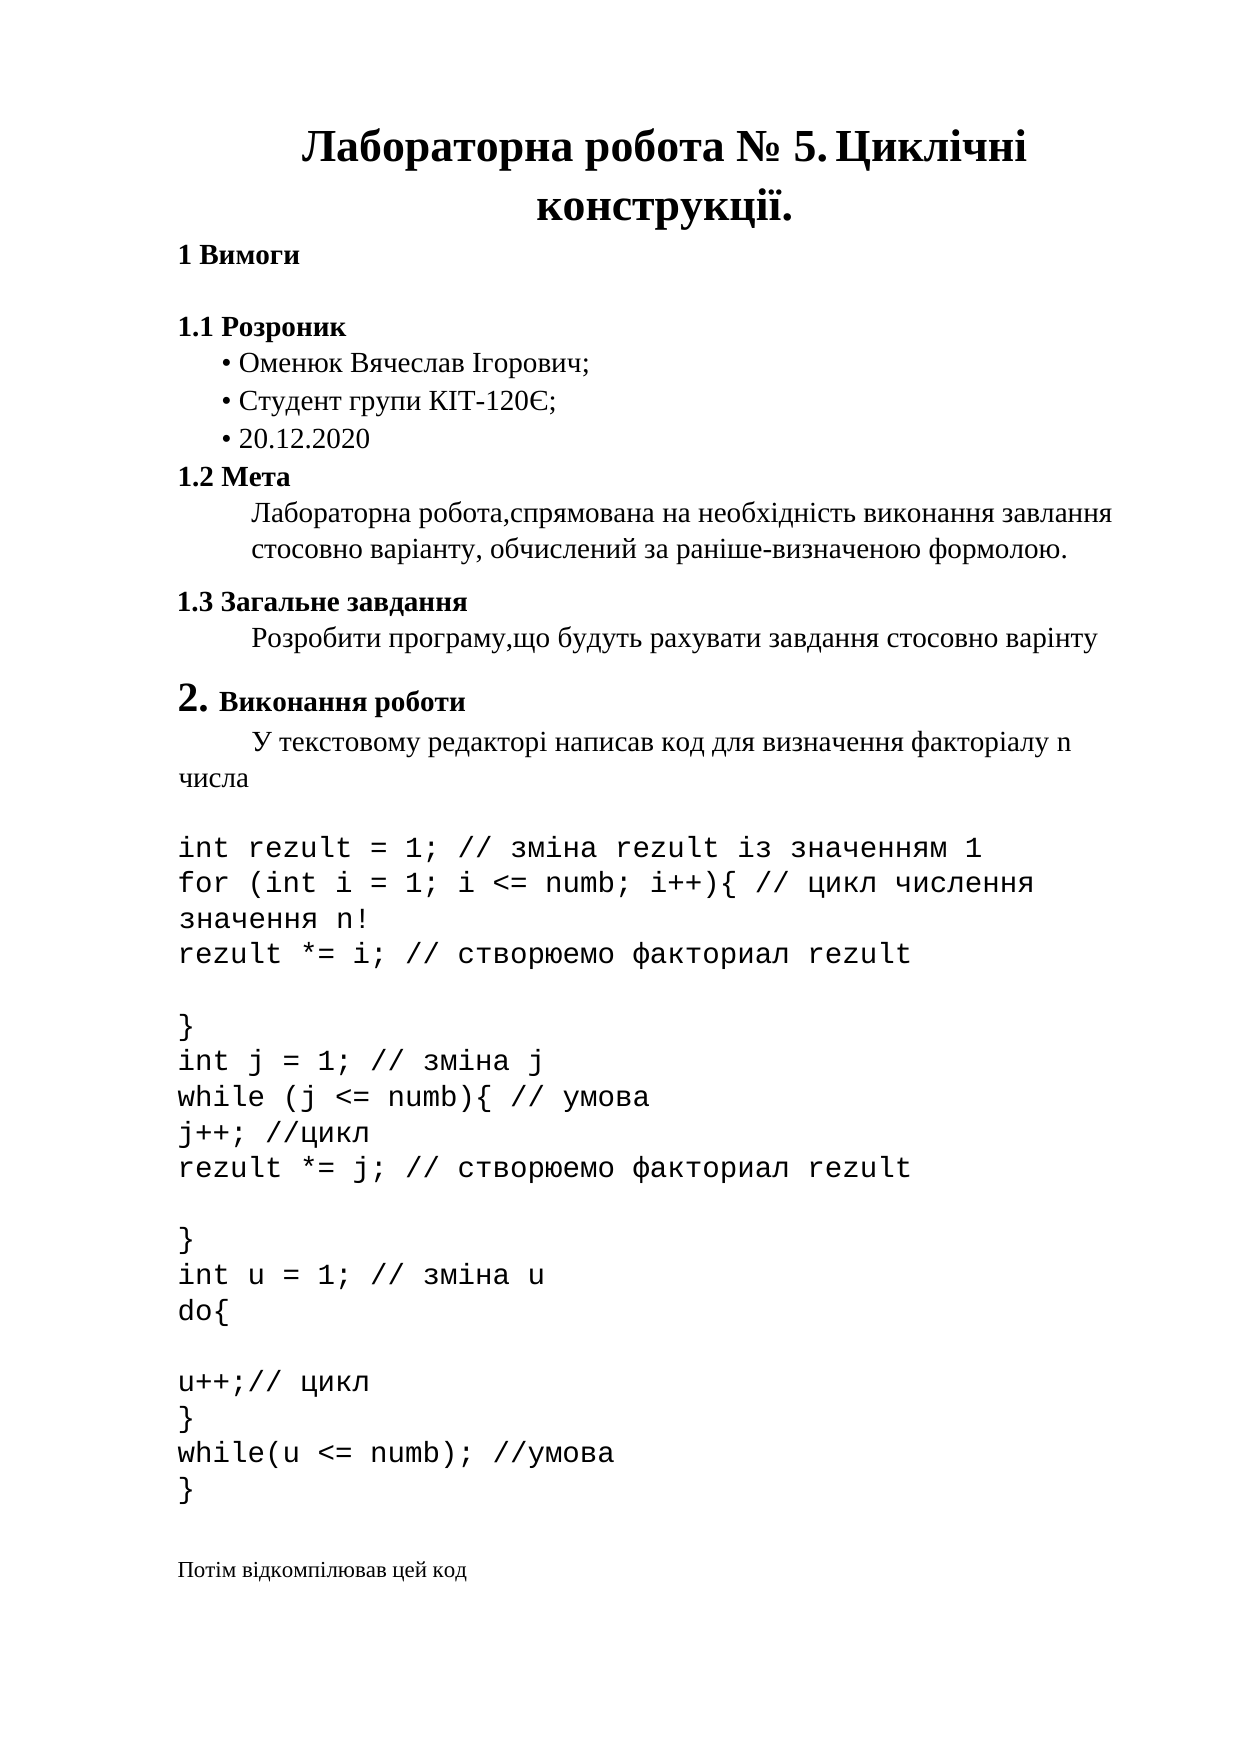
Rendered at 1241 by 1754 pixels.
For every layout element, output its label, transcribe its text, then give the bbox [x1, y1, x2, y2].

list 20.12.2020 [221, 421, 1146, 454]
text } [177, 1474, 1144, 1507]
text 2. Виконання роботи [177, 673, 1144, 721]
text int rezult = 1; // зміна rezult із значенням 1 [177, 833, 1144, 866]
list Оменюк Вячеслав Ігорович; [221, 346, 1146, 379]
text } [177, 1225, 1144, 1258]
text Лабораторна робота,спрямована на необхідність виконання завлання стосовно варіанту, обчислений за раніше-визначеною формолою. [251, 495, 1152, 564]
text 1.2 Мета [177, 459, 1152, 492]
text while (j <= numb){ // умова [177, 1082, 1144, 1115]
list Студент групи КІТ-120Є; [221, 383, 1146, 417]
text 1.1 Розроник [177, 309, 1144, 343]
text do{ [177, 1296, 1144, 1329]
text 1 Вимоги [177, 237, 1144, 271]
text Потім відкомпілював цей код [177, 1557, 1152, 1583]
subtitle 1.3 Загальне завдання [177, 584, 1152, 617]
text while(u <= numb); //умова [177, 1438, 1144, 1471]
text Розробити програму,що будуть рахувати завдання стосовно варінту [251, 620, 1152, 653]
text j++; //цикл [177, 1118, 1144, 1151]
text int u = 1; // зміна u [177, 1260, 1144, 1293]
text Лабораторна робота № 5. Циклічні конструкції. [177, 118, 1152, 230]
text rezult *= j; // створюемо факториал rezult [177, 1153, 1144, 1186]
text У текстовому редакторі написав код для визначення факторіалу n числа [177, 724, 1144, 794]
text } [177, 1011, 1144, 1044]
text u++;// цикл [177, 1367, 1144, 1400]
text int j = 1; // зміна j [177, 1047, 1144, 1079]
text for (int i = 1; i <= numb; i++){ // цикл числення значення n! [177, 868, 1144, 937]
text } [177, 1403, 1144, 1436]
text rezult *= i; // створюемо факториал rezult [177, 940, 1144, 973]
